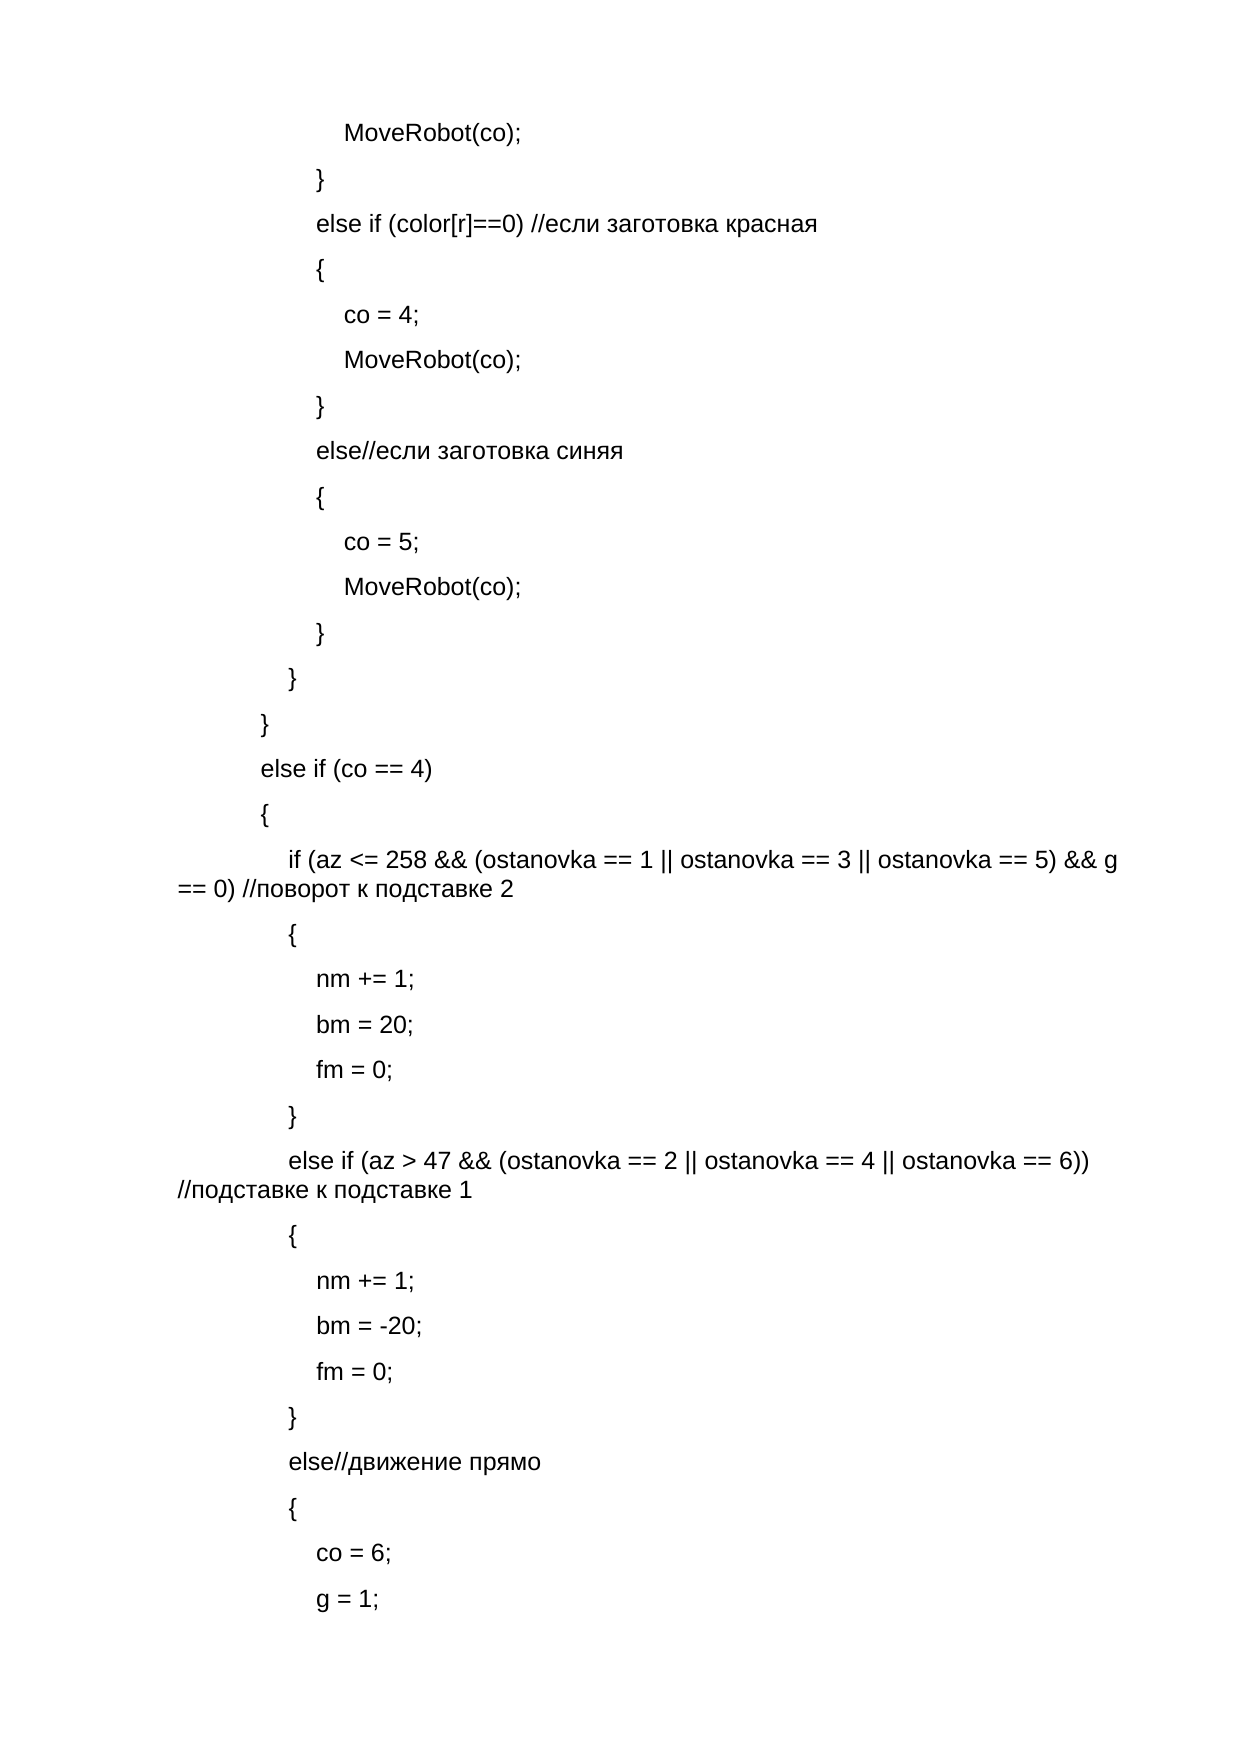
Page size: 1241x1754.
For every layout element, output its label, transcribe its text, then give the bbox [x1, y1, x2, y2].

text else if (color[r]==0) //если заготовка красная [177, 209, 1152, 238]
text else if (az > 47 && (ostanovka == 2 || ostanovka == 4 || ostanovka == 6)) //подставке к подставке 1 [177, 1146, 1152, 1203]
text else if (co == 4) [177, 754, 1152, 783]
text bm = -20; [177, 1311, 1152, 1340]
text } [177, 663, 1152, 692]
text } [177, 708, 1152, 737]
text fm = 0; [177, 1356, 1152, 1385]
text MoveRobot(co); [177, 345, 1152, 374]
text co = 5; [177, 527, 1152, 556]
text { [177, 1493, 1152, 1521]
text nm += 1; [177, 964, 1152, 993]
text MoveRobot(co); [177, 572, 1152, 601]
text } [177, 391, 1152, 419]
text { [177, 481, 1152, 510]
text nm += 1; [177, 1266, 1152, 1294]
text g = 1; [177, 1583, 1152, 1612]
text { [177, 919, 1152, 948]
text { [177, 799, 1152, 828]
text MoveRobot(co); [177, 118, 1152, 147]
text co = 6; [177, 1538, 1152, 1567]
text { [177, 1220, 1152, 1249]
text bm = 20; [177, 1010, 1152, 1038]
text else//движение прямо [177, 1447, 1152, 1476]
text fm = 0; [177, 1055, 1152, 1084]
text if (az <= 258 && (ostanovka == 1 || ostanovka == 3 || ostanovka == 5) && g == 0) //поворот к подставке 2 [177, 845, 1152, 902]
text } [177, 1101, 1152, 1129]
text co = 4; [177, 300, 1152, 328]
text } [177, 163, 1152, 192]
text } [177, 1402, 1152, 1431]
text else//если заготовка синяя [177, 436, 1152, 465]
text } [177, 618, 1152, 646]
text { [177, 254, 1152, 283]
